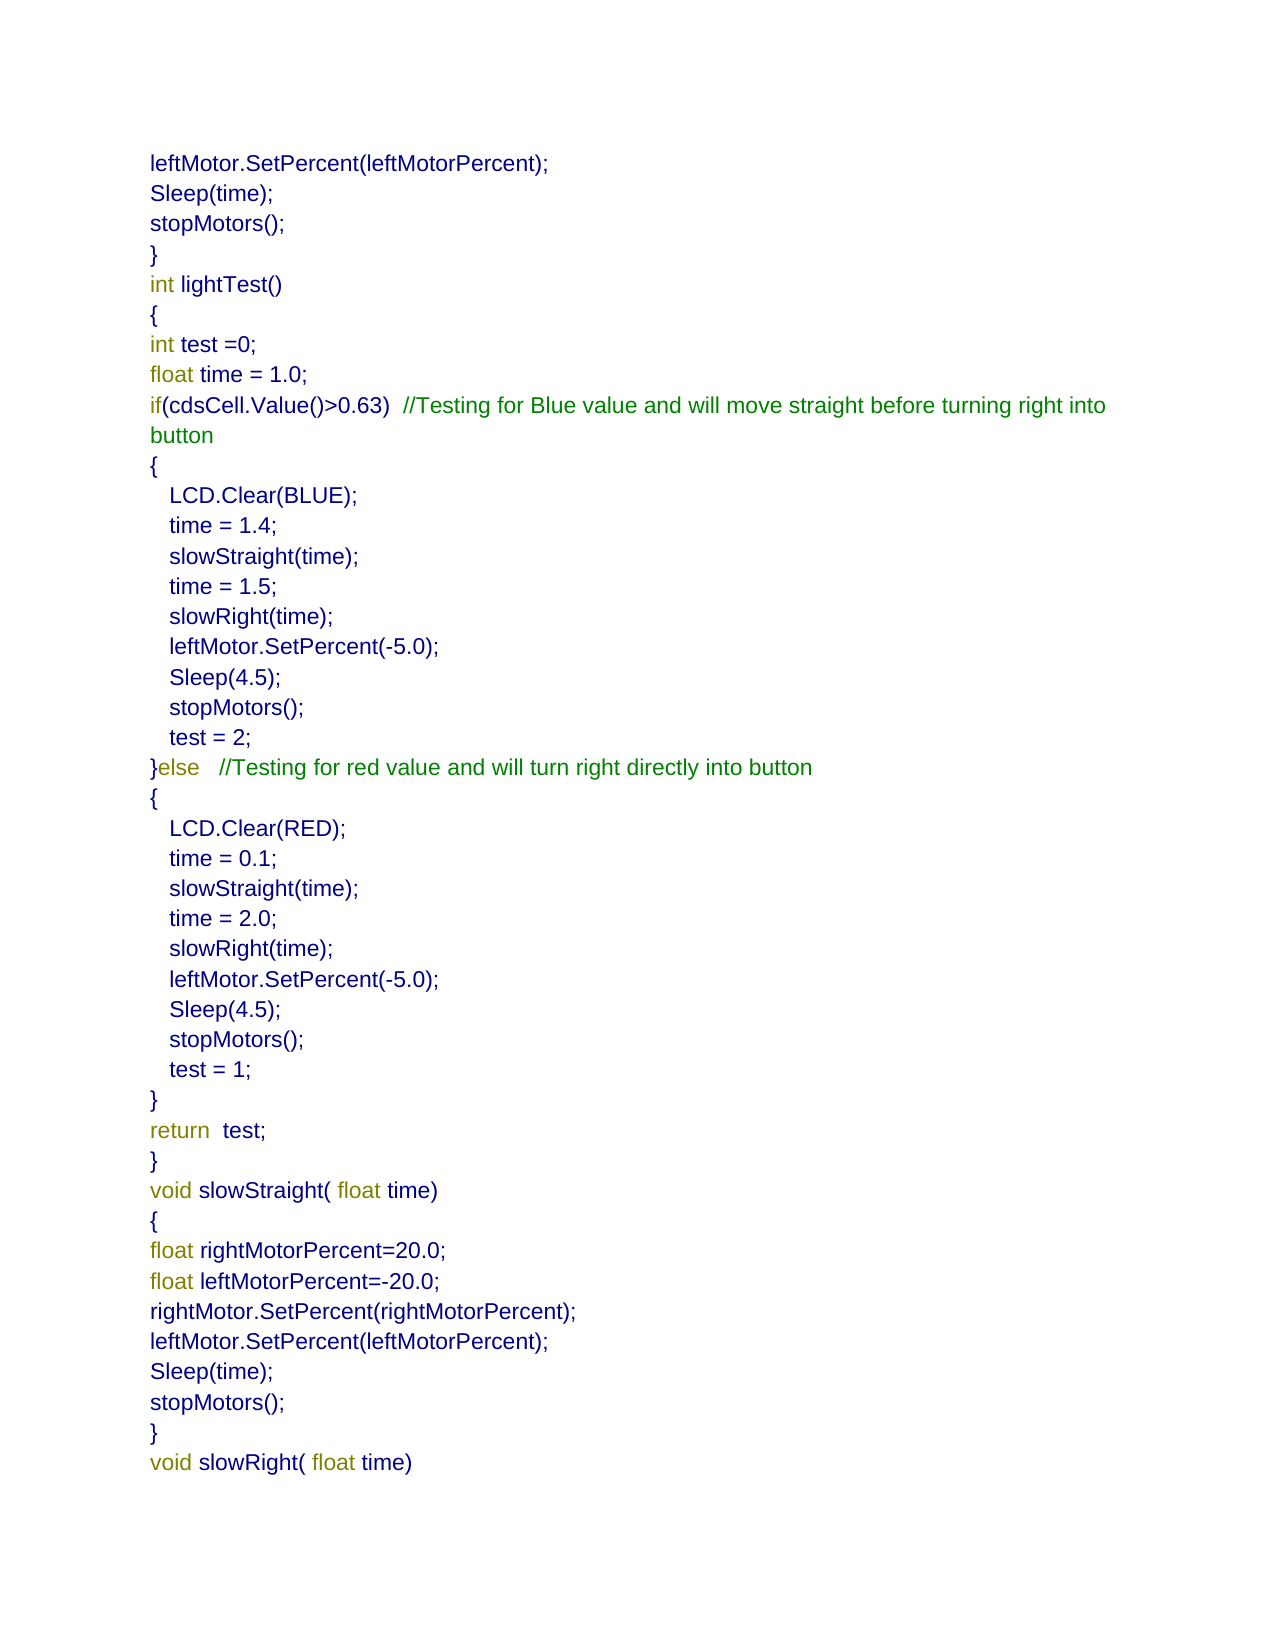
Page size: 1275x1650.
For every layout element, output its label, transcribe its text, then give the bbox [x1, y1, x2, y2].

text Sleep(4.5); [150, 996, 1125, 1022]
text slowStraight(time); [150, 875, 1125, 901]
text int test =0; [150, 331, 1125, 358]
text float leftMotorPercent=-20.0; [150, 1268, 1125, 1294]
text } [150, 241, 1125, 267]
text Sleep(time); [150, 180, 1125, 207]
text } [150, 1147, 1125, 1173]
text LCD.Clear(BLUE); [150, 482, 1125, 509]
text stopMotors(); [150, 210, 1125, 237]
text slowRight(time); [150, 603, 1125, 629]
text float time = 1.0; [150, 361, 1125, 388]
text { [150, 1207, 1125, 1234]
text float rightMotorPercent=20.0; [150, 1237, 1125, 1264]
text stopMotors(); [150, 1388, 1125, 1415]
text time = 1.4; [150, 512, 1125, 539]
text }else //Testing for red value and will turn right directly into button [150, 754, 1125, 781]
text LCD.Clear(RED); [150, 814, 1125, 841]
text leftMotor.SetPercent(-5.0); [150, 966, 1125, 992]
text leftMotor.SetPercent(leftMotorPercent); [150, 1328, 1125, 1354]
text stopMotors(); [150, 694, 1125, 720]
text void slowStraight( float time) [150, 1177, 1125, 1203]
text } [150, 1086, 1125, 1113]
text void slowRight( float time) [150, 1449, 1125, 1475]
text time = 0.1; [150, 845, 1125, 871]
text slowStraight(time); [150, 543, 1125, 569]
text Sleep(4.5); [150, 663, 1125, 690]
text { [150, 784, 1125, 811]
text time = 2.0; [150, 905, 1125, 932]
text leftMotor.SetPercent(leftMotorPercent); [150, 150, 1125, 176]
text slowRight(time); [150, 935, 1125, 962]
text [150, 1298, 1125, 1324]
text time = 1.5; [150, 573, 1125, 599]
text { [150, 452, 1125, 478]
text } [150, 1419, 1125, 1445]
text leftMotor.SetPercent(-5.0); [150, 633, 1125, 660]
text if(cdsCell.Value()>0.63) //Testing for Blue value and will move straight before turning right into button [150, 392, 1125, 448]
text test = 2; [150, 724, 1125, 750]
text test = 1; [150, 1056, 1125, 1083]
text { [150, 301, 1125, 327]
text Sleep(time); [150, 1358, 1125, 1385]
text int lightTest() [150, 271, 1125, 297]
text return test; [150, 1117, 1125, 1143]
text stopMotors(); [150, 1026, 1125, 1052]
